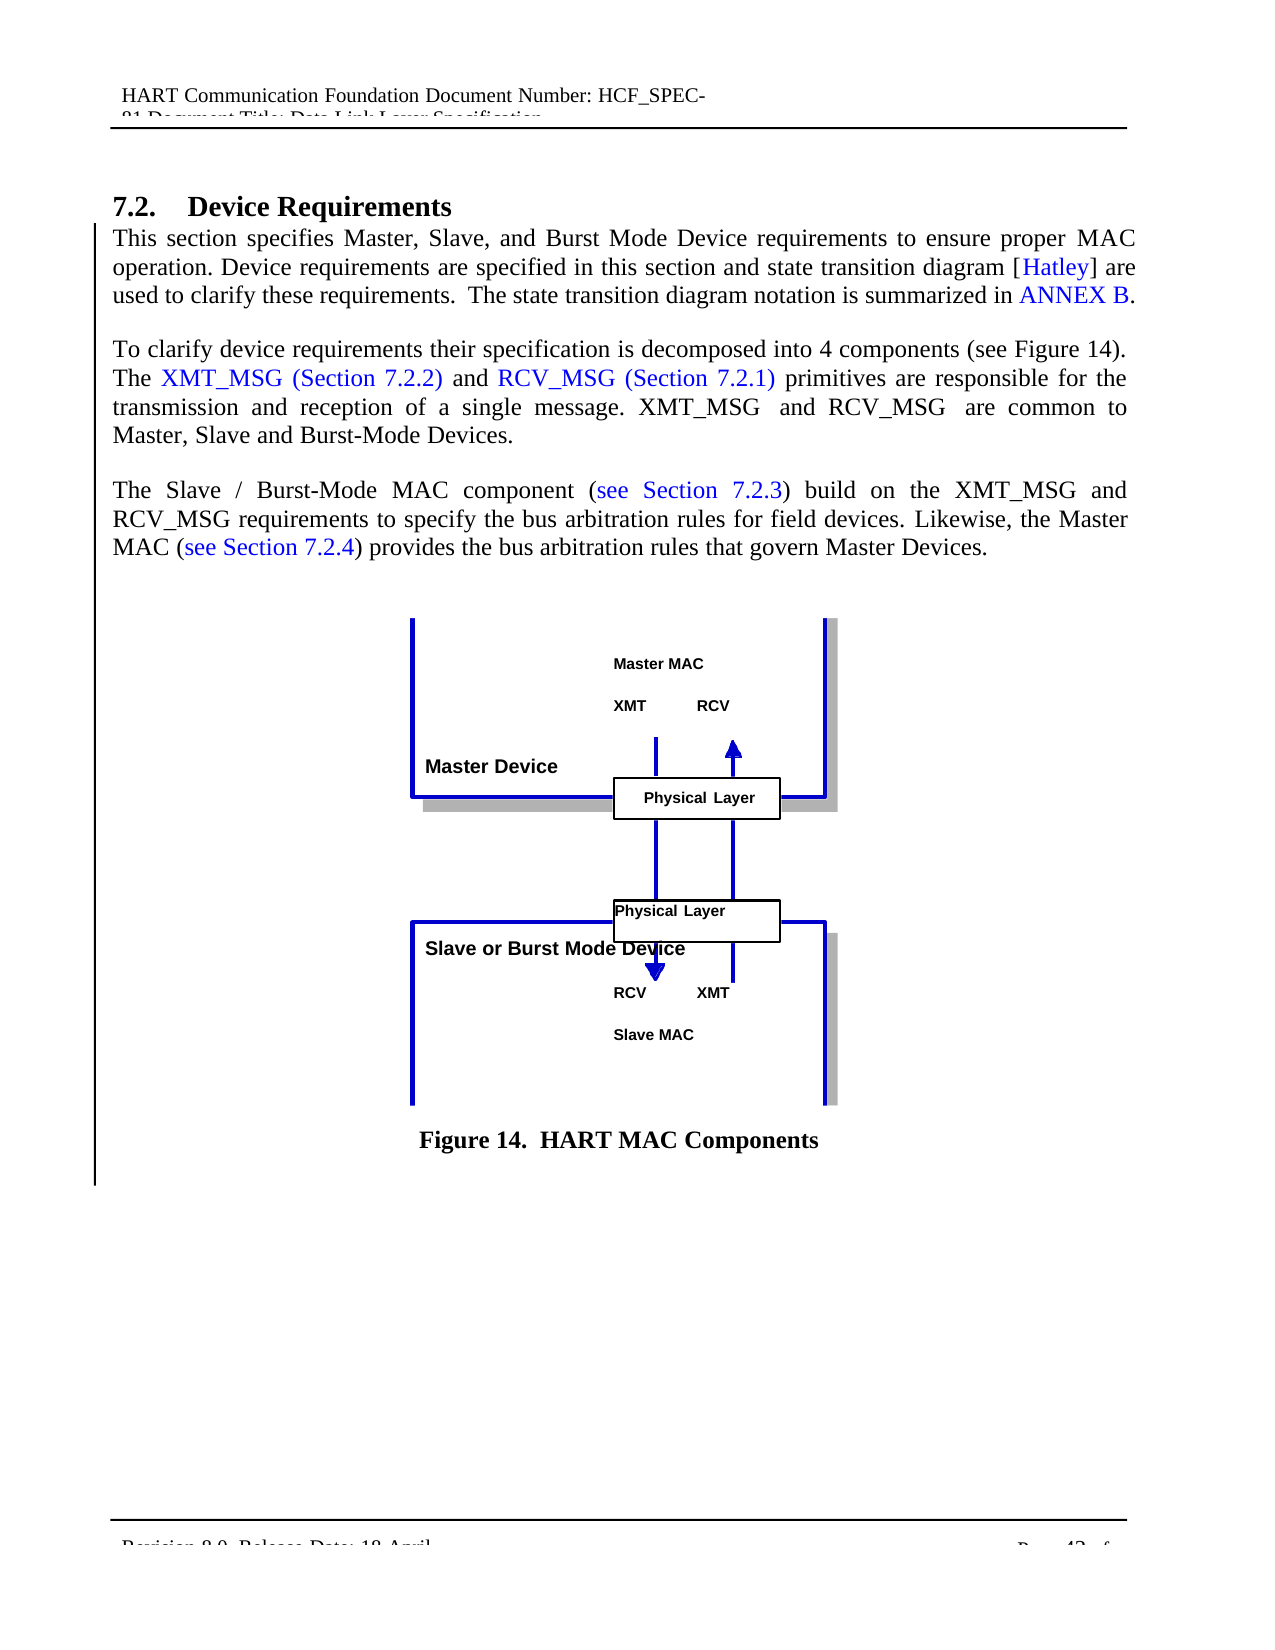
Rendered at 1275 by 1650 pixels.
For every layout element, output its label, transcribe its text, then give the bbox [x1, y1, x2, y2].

text To clarify device requirements their specification is decomposed into 4 components (see Figure 14). The XMT_MSG (Section 7.2.2) and RCV_MSG (Section 7.2.1) primitives are responsible for the transmission and reception of a single message. XMT_MSG and RCV_MSG are common to Master, Slave and Burst-Mode Devices. [112, 334, 1127, 449]
subtitle Device Requirements [112, 189, 1189, 223]
text The Slave / Burst-Mode MAC component (see Section 7.2.3) build on the XMT_MSG and RCV_MSG requirements to specify the bus arbitration rules for field devices. Likewise, the Master MAC (see Section 7.2.4) provides the bus arbitration rules that govern Master Devices. [112, 475, 1128, 561]
text This section specifies Master, Slave, and Burst Mode Device requirements to ensure proper MAC operation. Device requirements are specified in this section and state transition diagram [Hatley] are used to clarify these requirements. The state transition diagram notation is summarized in ANNEX B. [112, 223, 1136, 309]
subtitle Figure 14. HART MAC Components [256, 585, 982, 1154]
